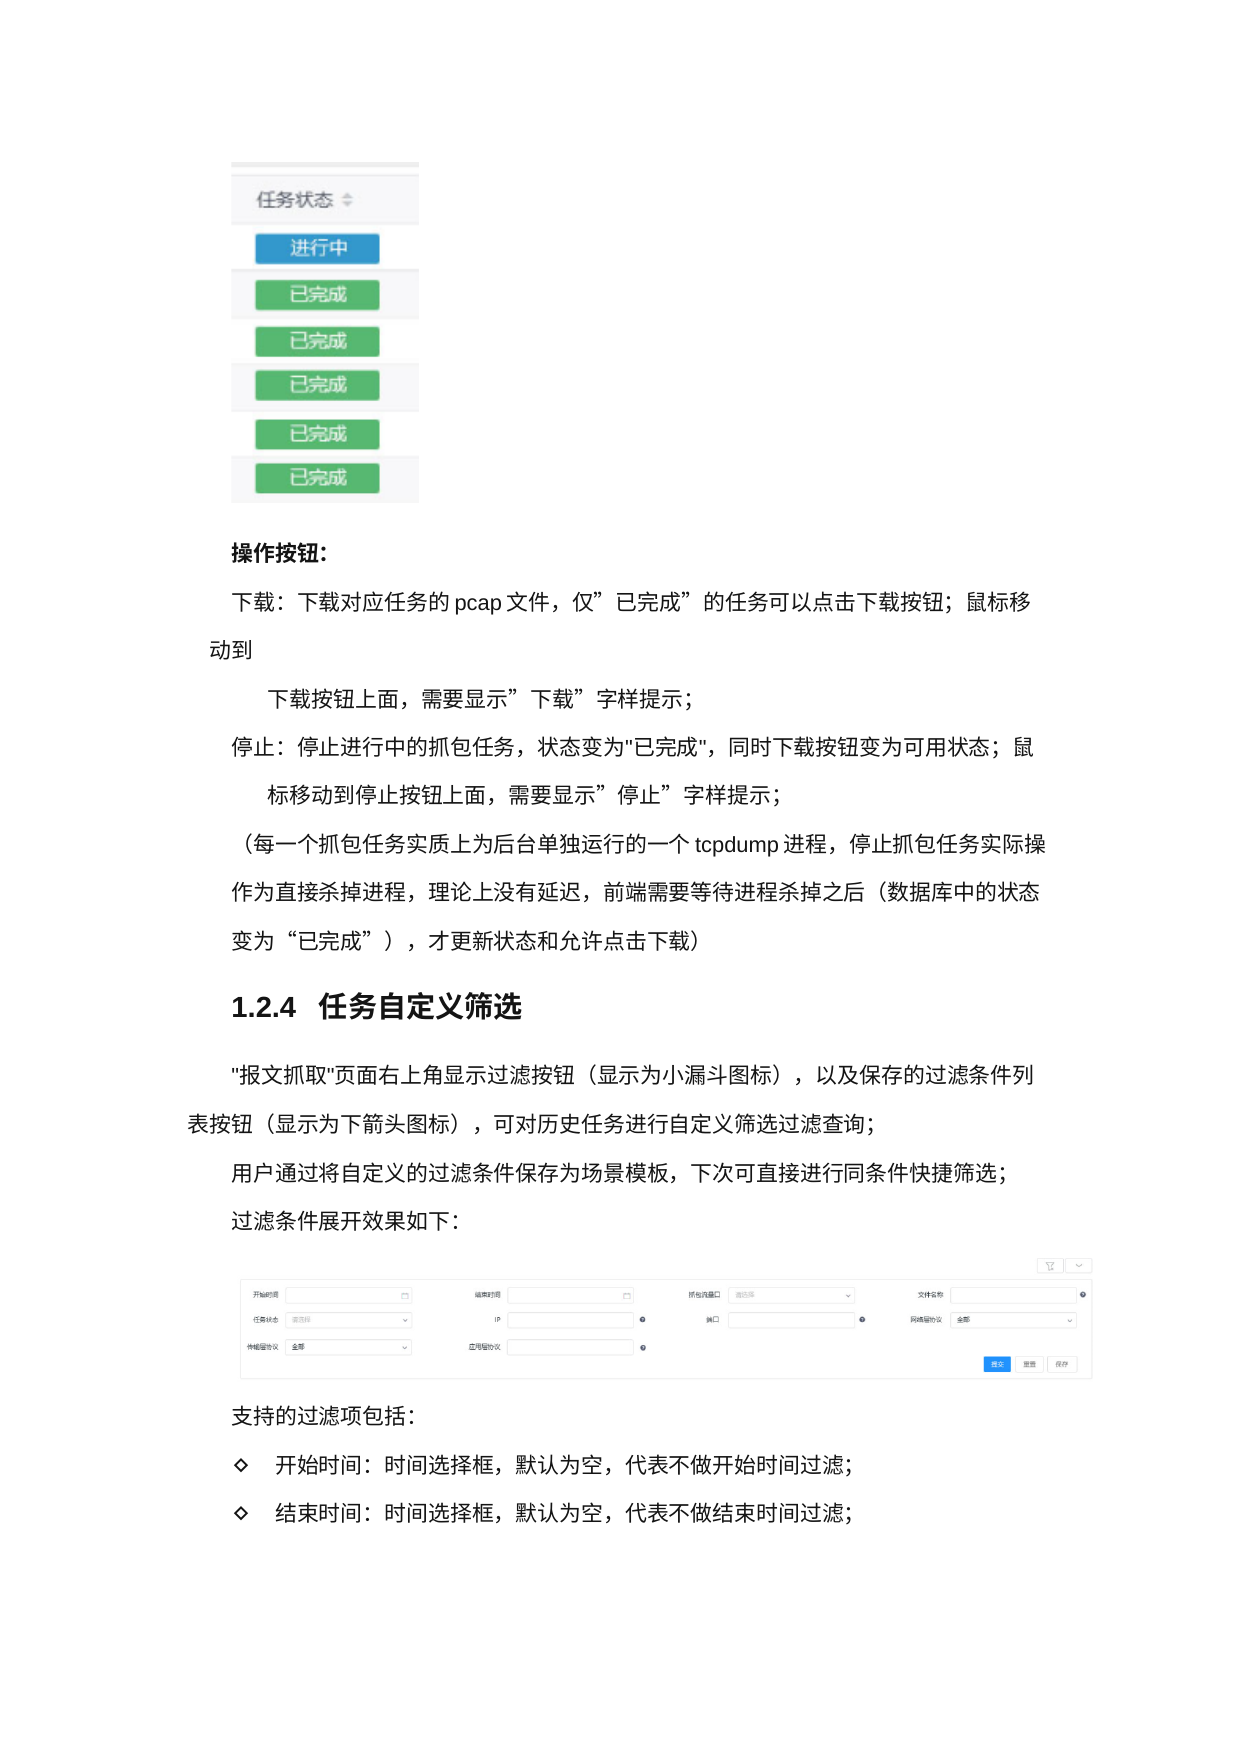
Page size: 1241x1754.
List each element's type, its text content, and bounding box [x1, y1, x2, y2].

picture [231, 162, 419, 503]
text 标移动到停止按钮上面，需要显示”停止”字样提示； [209, 778, 1053, 810]
text 用户通过将自定义的过滤条件保存为场景模板，下次可直接进行同条件快捷筛选； [187, 1155, 1053, 1188]
list 任务自定义筛选 [231, 972, 1053, 1037]
text 支持的过滤项包括： [187, 1399, 1053, 1431]
list 结束时间：时间选择框，默认为空，代表不做结束时间过滤； [231, 1496, 1053, 1528]
list 开始时间：时间选择框，默认为空，代表不做开始时间过滤； [231, 1447, 1053, 1480]
text 停止：停止进行中的抓包任务，状态变为"已完成"，同时下载按钮变为可用状态；鼠 [209, 729, 1053, 762]
text 下载按钮上面，需要显示”下载”字样提示； [209, 681, 1053, 714]
text 操作按钮： [231, 162, 1053, 568]
text "报文抓取"页面右上角显示过滤按钮（显示为小漏斗图标），以及保存的过滤条件列表按钮（显示为下箭头图标），可对历史任务进行自定义筛选过滤查询； [187, 1058, 1053, 1139]
text 下载：下载对应任务的pcap文件，仅”已完成”的任务可以点击下载按钮；鼠标移动到 [209, 584, 1053, 665]
text 过滤条件展开效果如下： [187, 1203, 1053, 1236]
text （每一个抓包任务实质上为后台单独运行的一个tcpdump进程，停止抓包任务实际操作为直接杀掉进程，理论上没有延迟，前端需要等待进程杀掉之后（数据库中的状态变为“已完成”），才更新状态和允许点击下载） [231, 826, 1053, 956]
picture [231, 1251, 1097, 1382]
